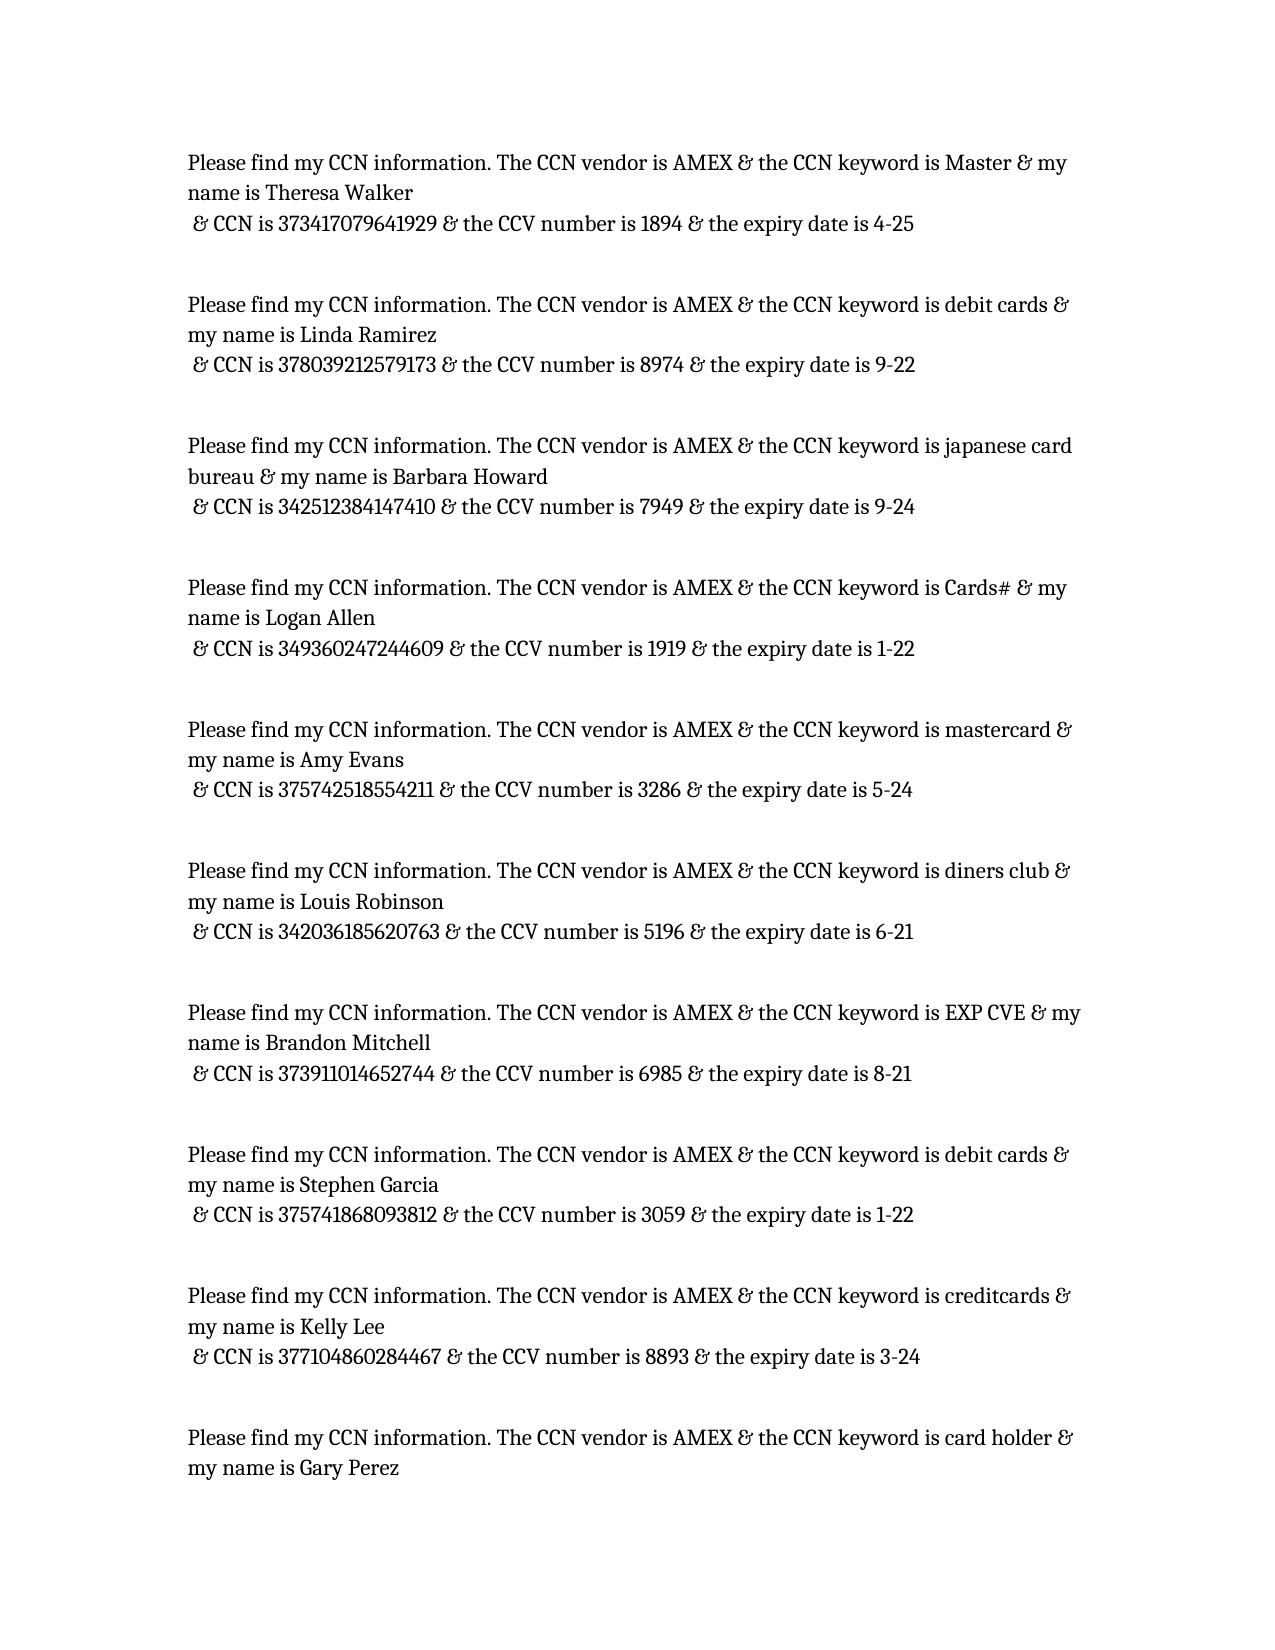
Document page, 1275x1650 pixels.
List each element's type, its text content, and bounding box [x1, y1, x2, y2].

text Please find my CCN information. The CCN vendor is AMEX & the CCN keyword is mastercard & my name is Amy Evans & CCN is 375742518554211 & the CCV number is 3286 & the expiry date is 5-24 [187, 717, 1087, 834]
text Please find my CCN information. The CCN vendor is AMEX & the CCN keyword is EXP CVE & my name is Brandon Mitchell & CCN is 373911014652744 & the CCV number is 6985 & the expiry date is 8-21 [187, 1000, 1087, 1117]
text Please find my CCN information. The CCN vendor is AMEX & the CCN keyword is Cards# & my name is Logan Allen & CCN is 349360247244609 & the CCV number is 1919 & the expiry date is 1-22 [187, 575, 1087, 692]
text Please find my CCN information. The CCN vendor is AMEX & the CCN keyword is Master & my name is Theresa Walker & CCN is 373417079641929 & the CCV number is 1894 & the expiry date is 4-25 [187, 150, 1087, 267]
text Please find my CCN information. The CCN vendor is AMEX & the CCN keyword is diners club & my name is Louis Robinson & CCN is 342036185620763 & the CCV number is 5196 & the expiry date is 6-21 [187, 858, 1087, 975]
text Please find my CCN information. The CCN vendor is AMEX & the CCN keyword is japanese card bureau & my name is Barbara Howard & CCN is 342512384147410 & the CCV number is 7949 & the expiry date is 9-24 [187, 433, 1087, 550]
text Please find my CCN information. The CCN vendor is AMEX & the CCN keyword is creditcards & my name is Kelly Lee & CCN is 377104860284467 & the CCV number is 8893 & the expiry date is 3-24 [187, 1283, 1087, 1400]
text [187, 1425, 1087, 1482]
text Please find my CCN information. The CCN vendor is AMEX & the CCN keyword is debit cards & my name is Linda Ramirez & CCN is 378039212579173 & the CCV number is 8974 & the expiry date is 9-22 [187, 292, 1087, 409]
text Please find my CCN information. The CCN vendor is AMEX & the CCN keyword is debit cards & my name is Stephen Garcia & CCN is 375741868093812 & the CCV number is 3059 & the expiry date is 1-22 [187, 1142, 1087, 1259]
